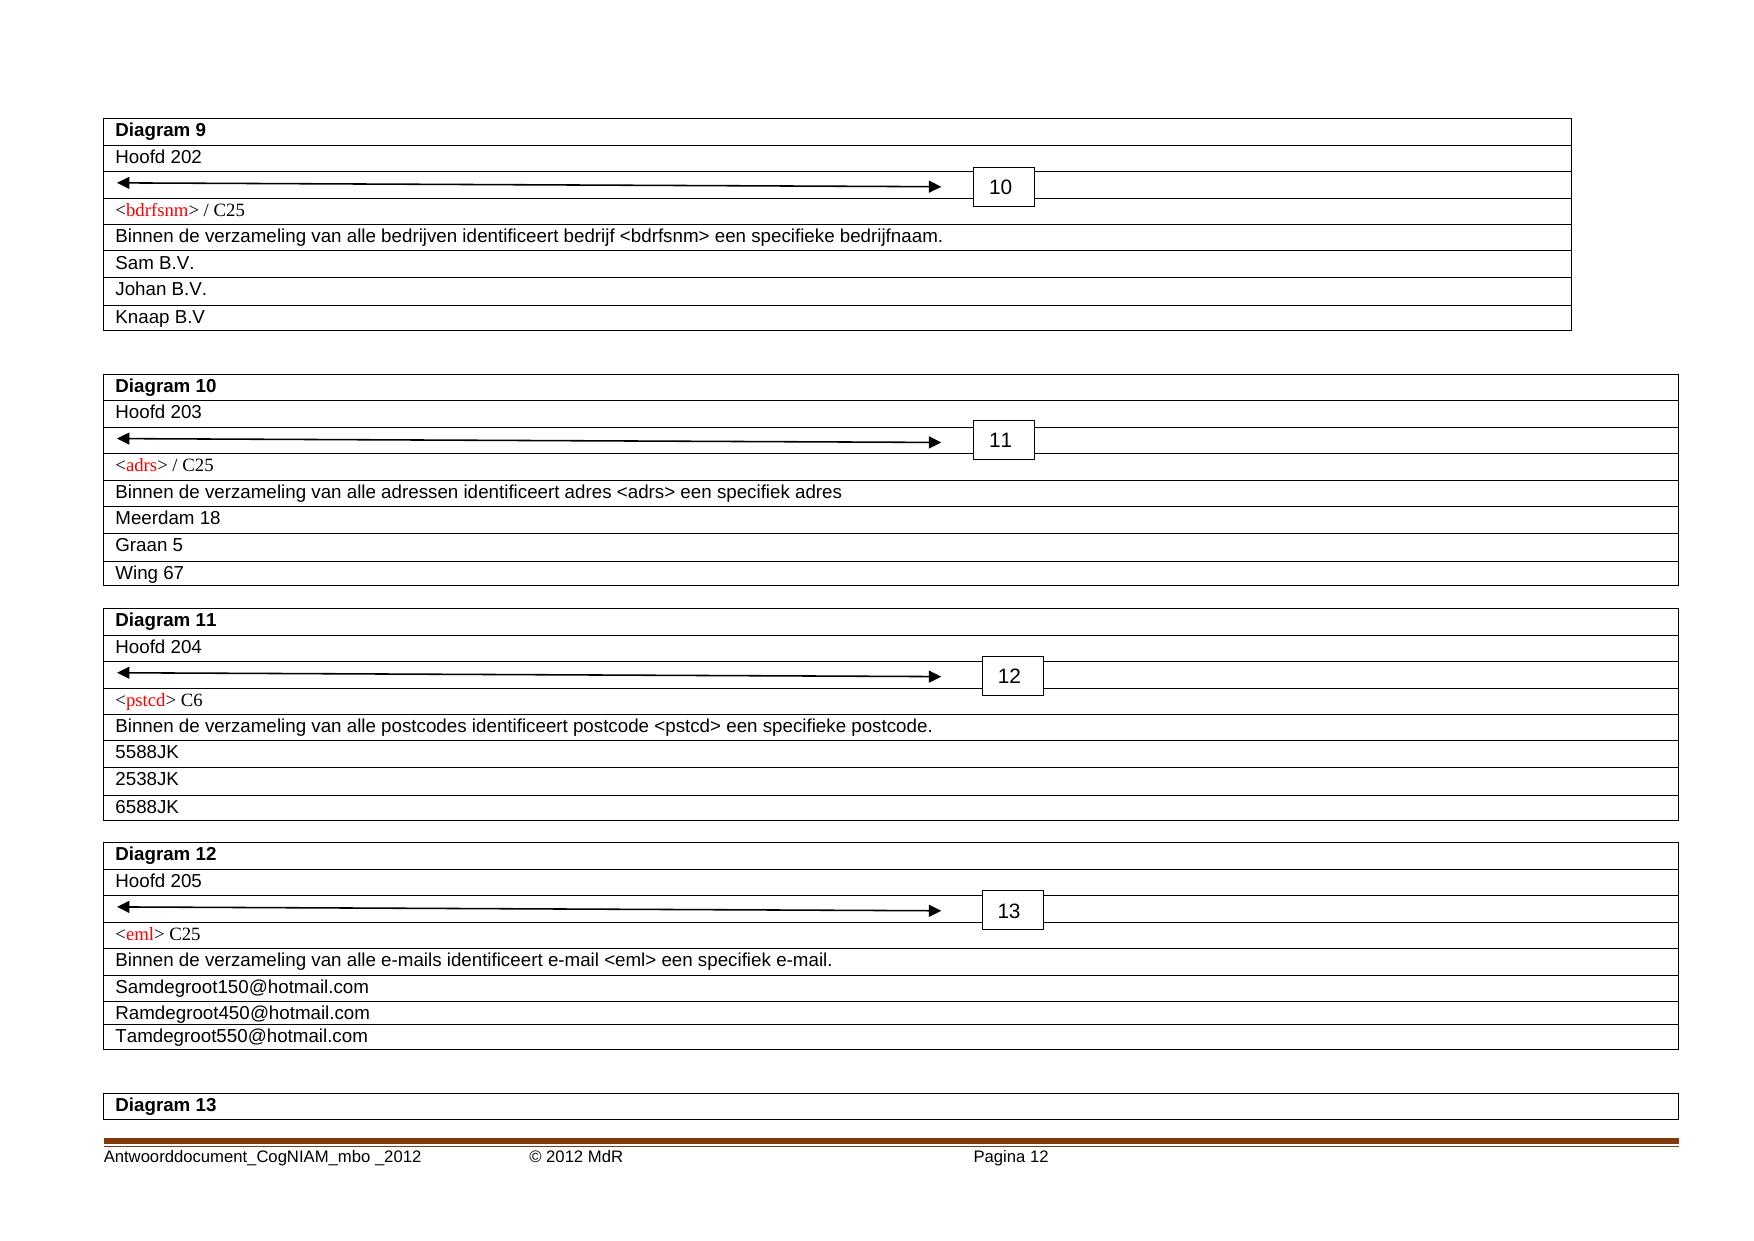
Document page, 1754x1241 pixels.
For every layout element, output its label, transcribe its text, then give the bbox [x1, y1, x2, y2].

table_cell Wing 67 [104, 562, 1678, 585]
table_cell <adrs> / C25 [104, 454, 1678, 480]
table_cell Hoofd 204 [104, 636, 1678, 661]
table_header Diagram 13 [104, 1094, 1678, 1119]
table_cell Sam B.V. [104, 251, 1571, 277]
table_cell Binnen de verzameling van alle adressen identificeert adres <adrs> een specifiek adres [104, 481, 1678, 506]
table_cell Johan B.V. [104, 278, 1571, 305]
table_cell [104, 896, 982, 922]
table_cell <pstcd> C6 [104, 689, 1678, 714]
table_cell Samdegroot150@hotmail.com [104, 976, 1678, 1001]
table_cell Hoofd 205 [104, 870, 1678, 895]
table_header Diagram 11 [104, 609, 1678, 634]
table_cell Hoofd 202 [104, 146, 1571, 171]
table_cell [1035, 428, 1678, 453]
table_cell 5588JK [104, 741, 1678, 767]
table_cell Knaap B.V [104, 306, 1571, 330]
table_cell Graan 5 [104, 534, 1678, 561]
table_cell [1035, 172, 1571, 197]
table_cell Hoofd 203 [104, 401, 1678, 427]
table_cell Ramdegroot450@hotmail.com [104, 1002, 1678, 1023]
table_cell Binnen de verzameling van alle e-mails identificeert e-mail <eml> een specifiek e-mail. [104, 949, 1678, 974]
table_cell [104, 172, 973, 197]
table_cell Tamdegroot550@hotmail.com [104, 1025, 1678, 1048]
table_cell 2538JK [104, 768, 1678, 795]
table_header Diagram 9 [104, 119, 1571, 144]
table_cell [1044, 896, 1678, 922]
table_cell 6588JK [104, 796, 1678, 819]
table_header Diagram 12 [104, 843, 1678, 869]
table_cell <bdrfsnm> / C25 [104, 199, 1571, 224]
table_cell [104, 662, 982, 687]
table_cell [104, 428, 973, 453]
table_cell [1044, 662, 1678, 687]
table_cell Meerdam 18 [104, 507, 1678, 533]
table_cell <eml> C25 [104, 923, 1678, 948]
table_cell Binnen de verzameling van alle bedrijven identificeert bedrijf <bdrfsnm> een specifieke bedrijfnaam. [104, 225, 1571, 250]
table_header Diagram 10 [104, 375, 1678, 400]
table_cell Binnen de verzameling van alle postcodes identificeert postcode <pstcd> een specifieke postcode. [104, 715, 1678, 740]
